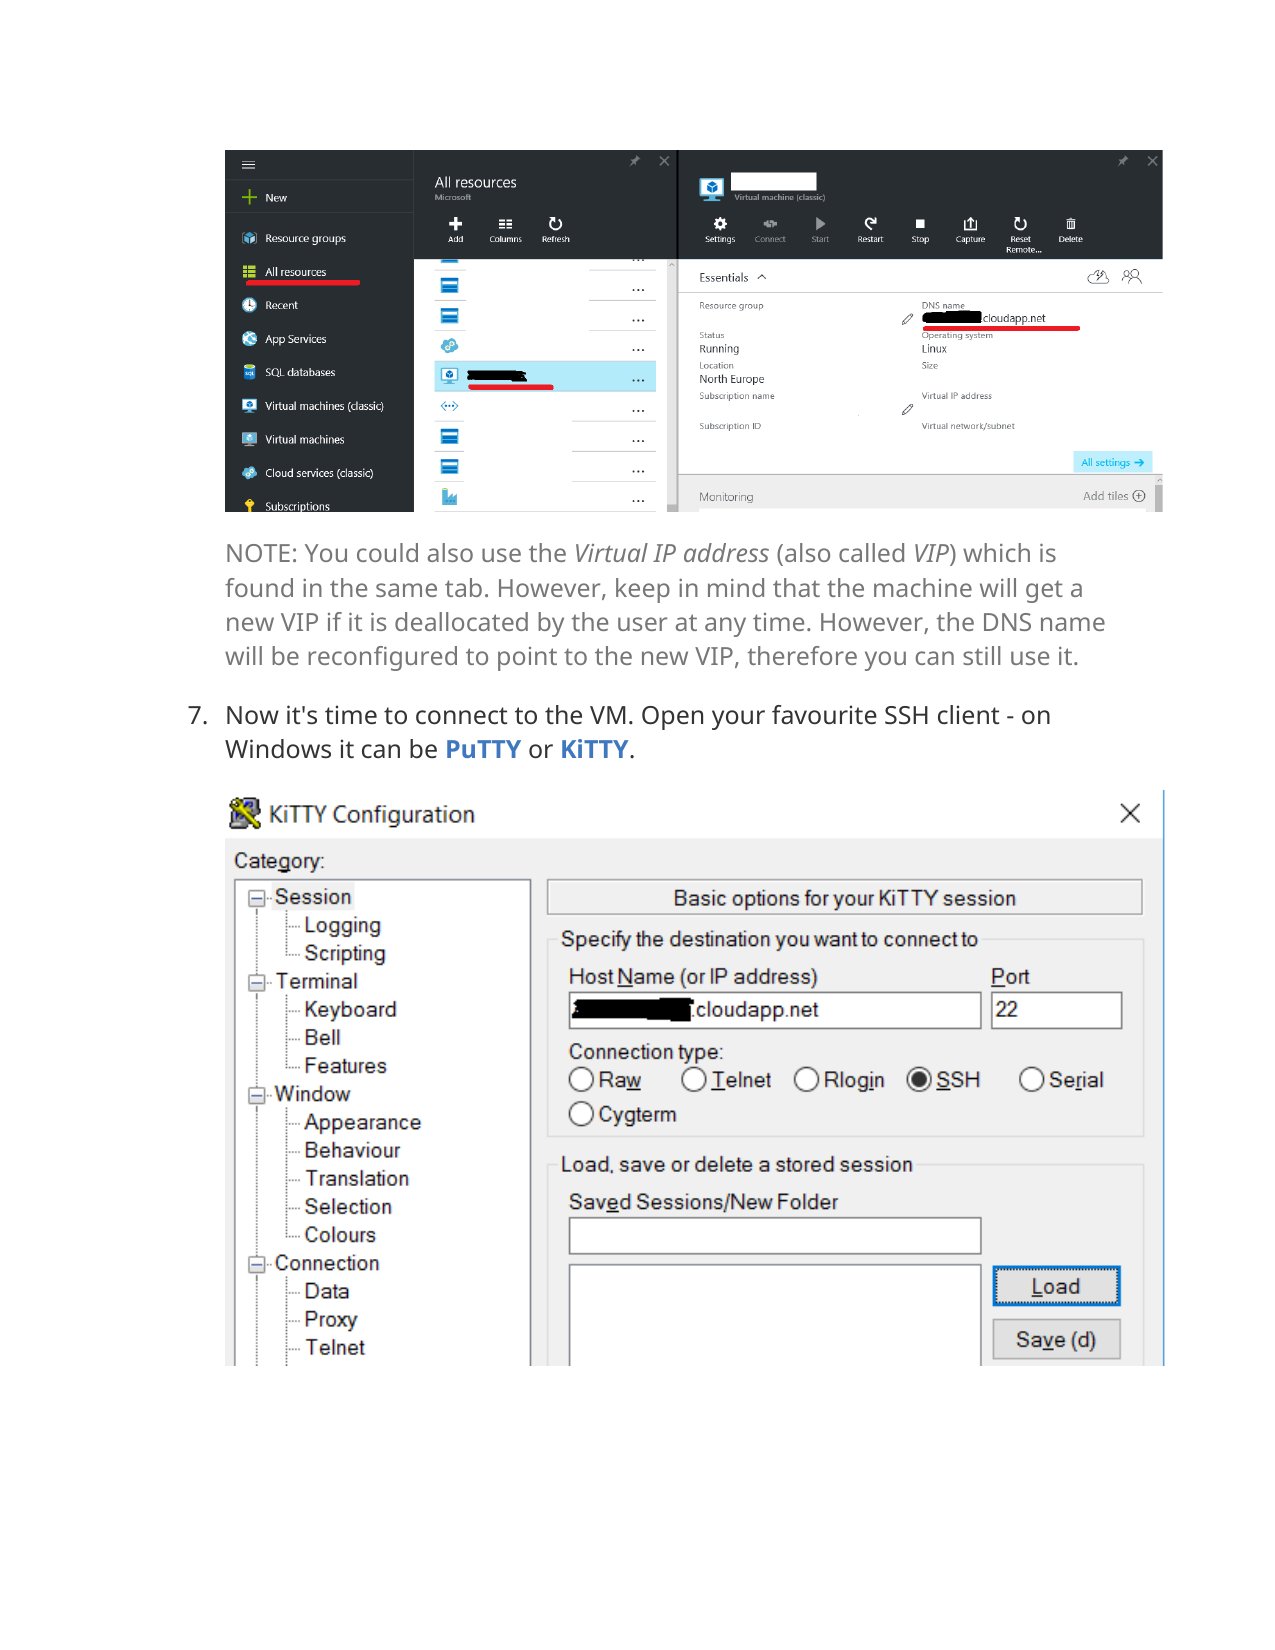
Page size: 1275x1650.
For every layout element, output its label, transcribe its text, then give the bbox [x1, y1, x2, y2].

list Now it's time to connect to the VM. Open your favourite SSH client - on Windows it can be PuTTY or KiTTY. [187, 697, 1125, 766]
picture [225, 150, 1163, 512]
picture [225, 790, 1165, 1366]
text NOTE: You could also use the Virtual IP address (also called VIP) which is found in the same tab. However, keep in mind that the machine will get a new VIP if it is deallocated by the user at any time. However, the DNS name will be reconfigured to point to the new VIP, therefore you can still use it. [225, 536, 1125, 672]
